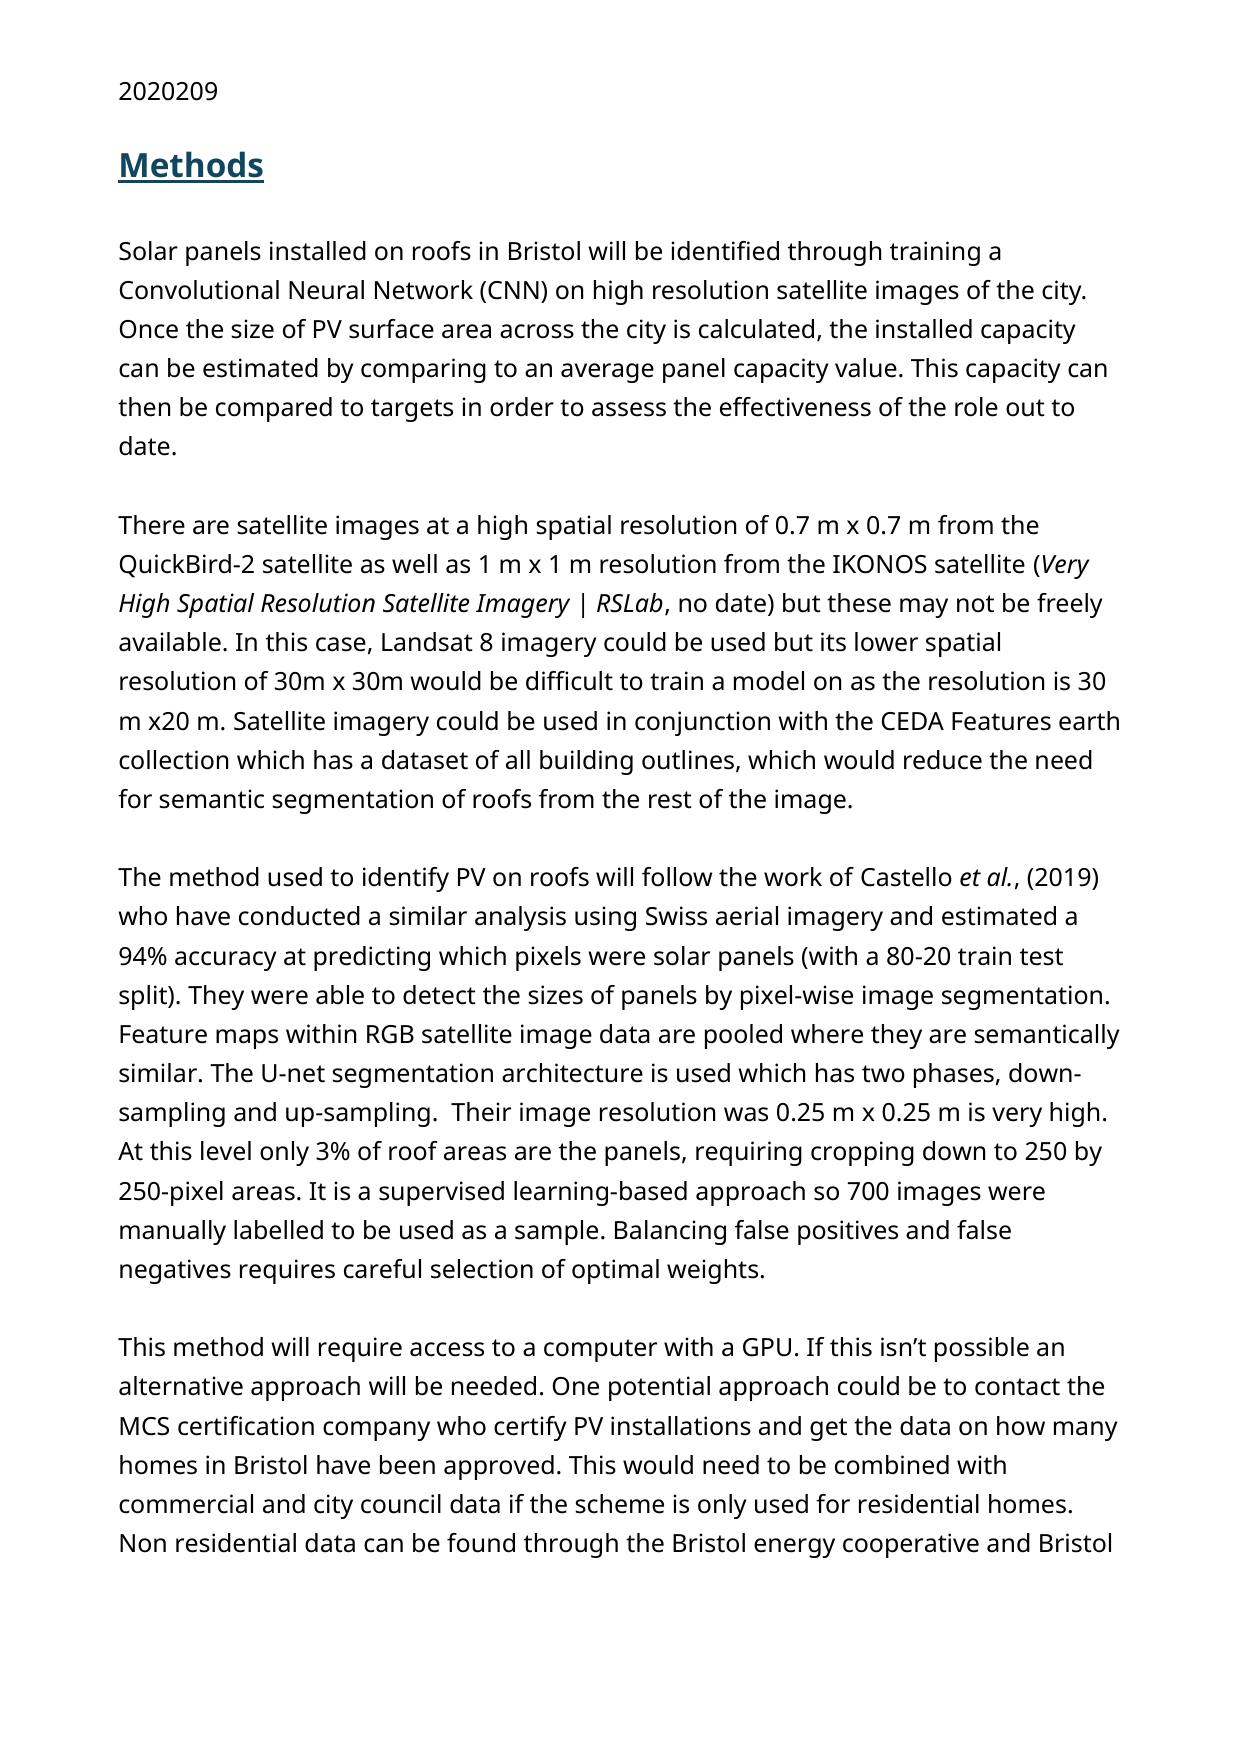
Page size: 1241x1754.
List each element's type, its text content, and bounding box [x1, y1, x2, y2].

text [118, 1330, 1122, 1560]
text The method used to identify PV on roofs will follow the work of Castello et al., (2019) who have conducted a similar analysis using Swiss aerial imagery and estimated a 94% accuracy at predicting which pixels were solar panels (with a 80-20 train test split). They were able to detect the sizes of panels by pixel-wise image segmentation. Feature maps within RGB satellite image data are pooled where they are semantically similar. The U-net segmentation architecture is used which has two phases, down-sampling and up-sampling. Their image resolution was 0.25 m x 0.25 m is very high. At this level only 3% of roof areas are the panels, requiring cropping down to 250 by 250-pixel areas. It is a supervised learning-based approach so 700 images were manually labelled to be used as a sample. Balancing false positives and false negatives requires careful selection of optimal weights. [118, 860, 1122, 1286]
text Solar panels installed on roofs in Bristol will be identified through training a Convolutional Neural Network (CNN) on high resolution satellite images of the city. Once the size of PV surface area across the city is calculated, the installed capacity can be estimated by comparing to an average panel capacity value. This capacity can then be compared to targets in order to assess the effectiveness of the role out to date. [118, 233, 1122, 463]
text Methods [118, 142, 1122, 187]
text There are satellite images at a high spatial resolution of 0.7 m x 0.7 m from the QuickBird-2 satellite as well as 1 m x 1 m resolution from the IKONOS satellite (Very High Spatial Resolution Satellite Imagery | RSLab, no date) but these may not be freely available. In this case, Landsat 8 imagery could be used but its lower spatial resolution of 30m x 30m would be difficult to train a model on as the resolution is 30 m x20 m. Satellite imagery could be used in conjunction with the CEDA Features earth collection which has a dataset of all building outlines, which would reduce the need for semantic segmentation of roofs from the rest of the image. [118, 507, 1122, 816]
